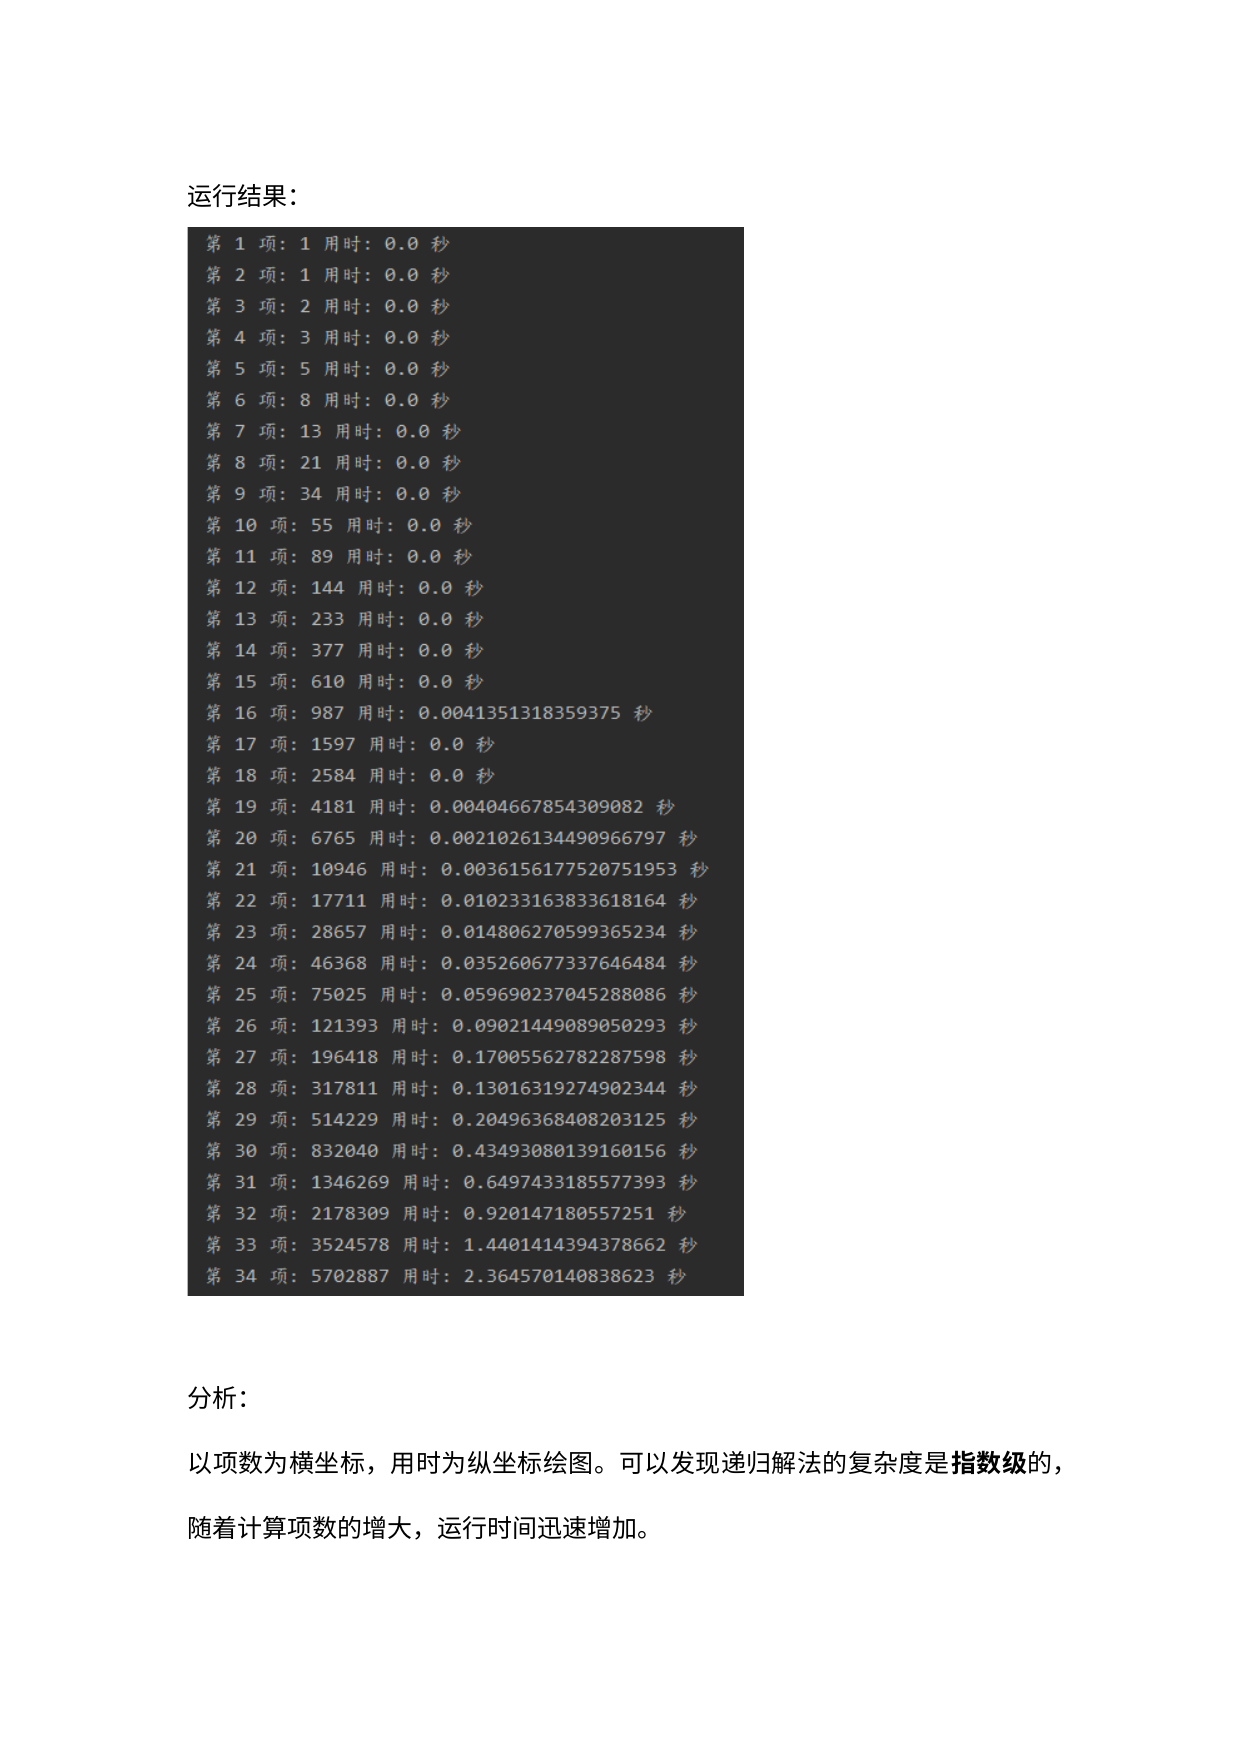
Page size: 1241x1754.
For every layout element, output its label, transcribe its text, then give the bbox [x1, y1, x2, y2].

text 运行结果： [187, 162, 1053, 227]
text 分析： [187, 1364, 1053, 1429]
text 以项数为横坐标，用时为纵坐标绘图。可以发现递归解法的复杂度是指数级的，随着计算项数的增大，运行时间迅速增加。 [187, 1429, 1053, 1559]
picture [187, 227, 744, 1296]
